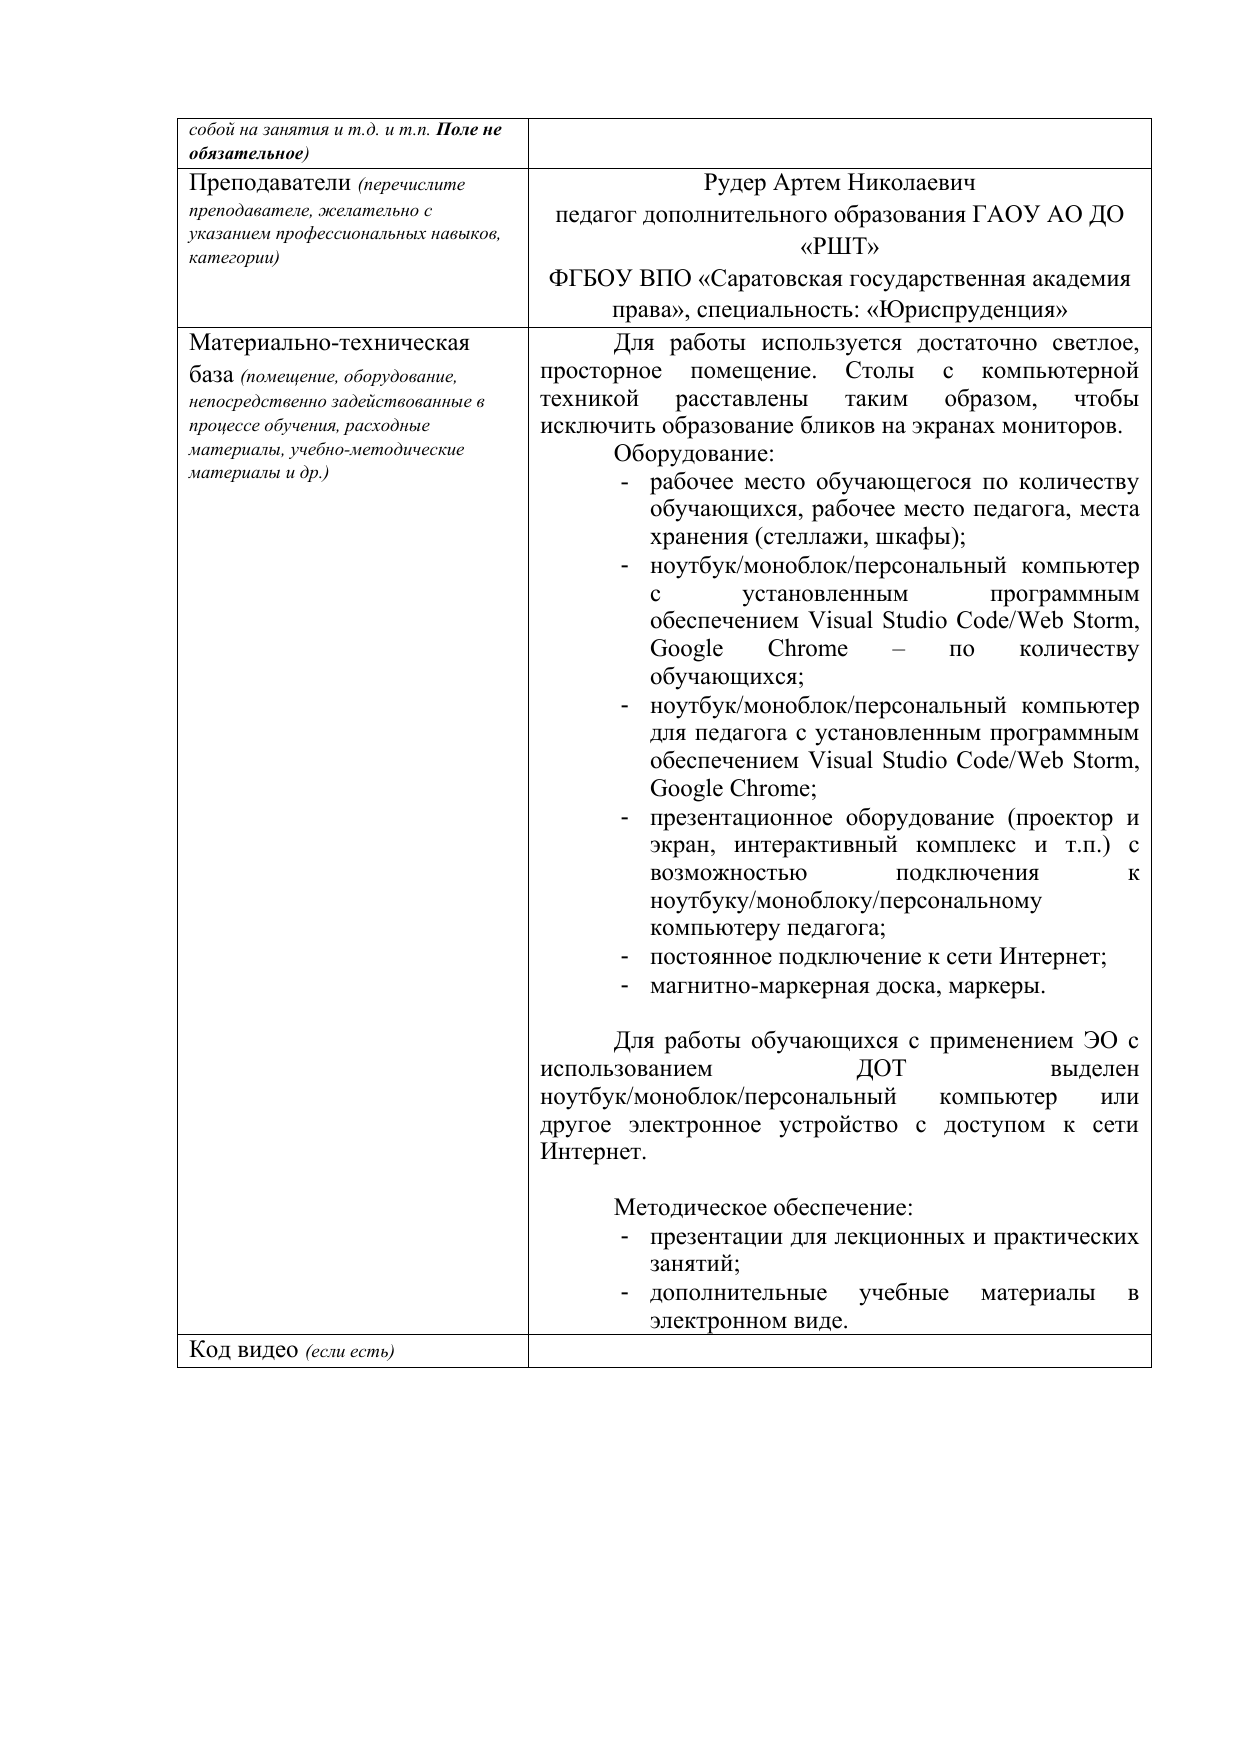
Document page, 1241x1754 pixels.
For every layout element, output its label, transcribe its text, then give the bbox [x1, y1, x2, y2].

table_cell Преподаватели (перечислите преподавателе, желательно с указанием профессиональных навыков, категории) [178, 169, 528, 327]
table_cell [529, 1335, 1151, 1367]
table_cell Материально-техническая база (помещение, оборудование, непосредственно задействованные в процессе обучения, расходные материалы, учебно-методические материалы и др.) [178, 328, 528, 1334]
table_cell Для работы используется достаточно светлое, просторное помещение. Столы с компьютерной техникой расставлены таким образом, чтобы исключить образование бликов на экранах мониторов. Оборудование: - рабочее место обучающегося по количеству обучающихся, рабочее место педагога, места хранения (стеллажи, шкафы); ноутбук/моноблок/персональный компьютер с установленным программным обеспечением Visual Studio Code/Web Storm, Google Chrome – по количеству обучающихся; ноутбук/моноблок/персональный компьютер для педагога с установленным программным обеспечением Visual Studio Code/Web Storm, Google Chrome; презентационное оборудование (проектор и экран, интерактивный комплекс и т.п.) с возможностью подключения к ноутбуку/моноблоку/персональному компьютеру педагога; постоянное подключение к сети Интернет; магнитно-маркерная доска, маркеры. Для работы обучающихся с применением ЭО с использованием ДОТ выделен ноутбук/моноблок/персональный компьютер или другое электронное устройство с доступом к сети Интернет. Методическое обеспечение: презентации для лекционных и практических занятий; дополнительные учебные материалы в электронном виде. [529, 328, 1151, 1334]
table_cell [529, 119, 1151, 167]
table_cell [178, 119, 528, 167]
table_cell Код видео (если есть) [178, 1335, 528, 1367]
table_cell Рудер Артем Николаевич педагог дополнительного образования ГАОУ АО ДО «РШТ» ФГБОУ ВПО «Саратовская государственная академия права», специальность: «Юриспруденция» [529, 169, 1151, 327]
